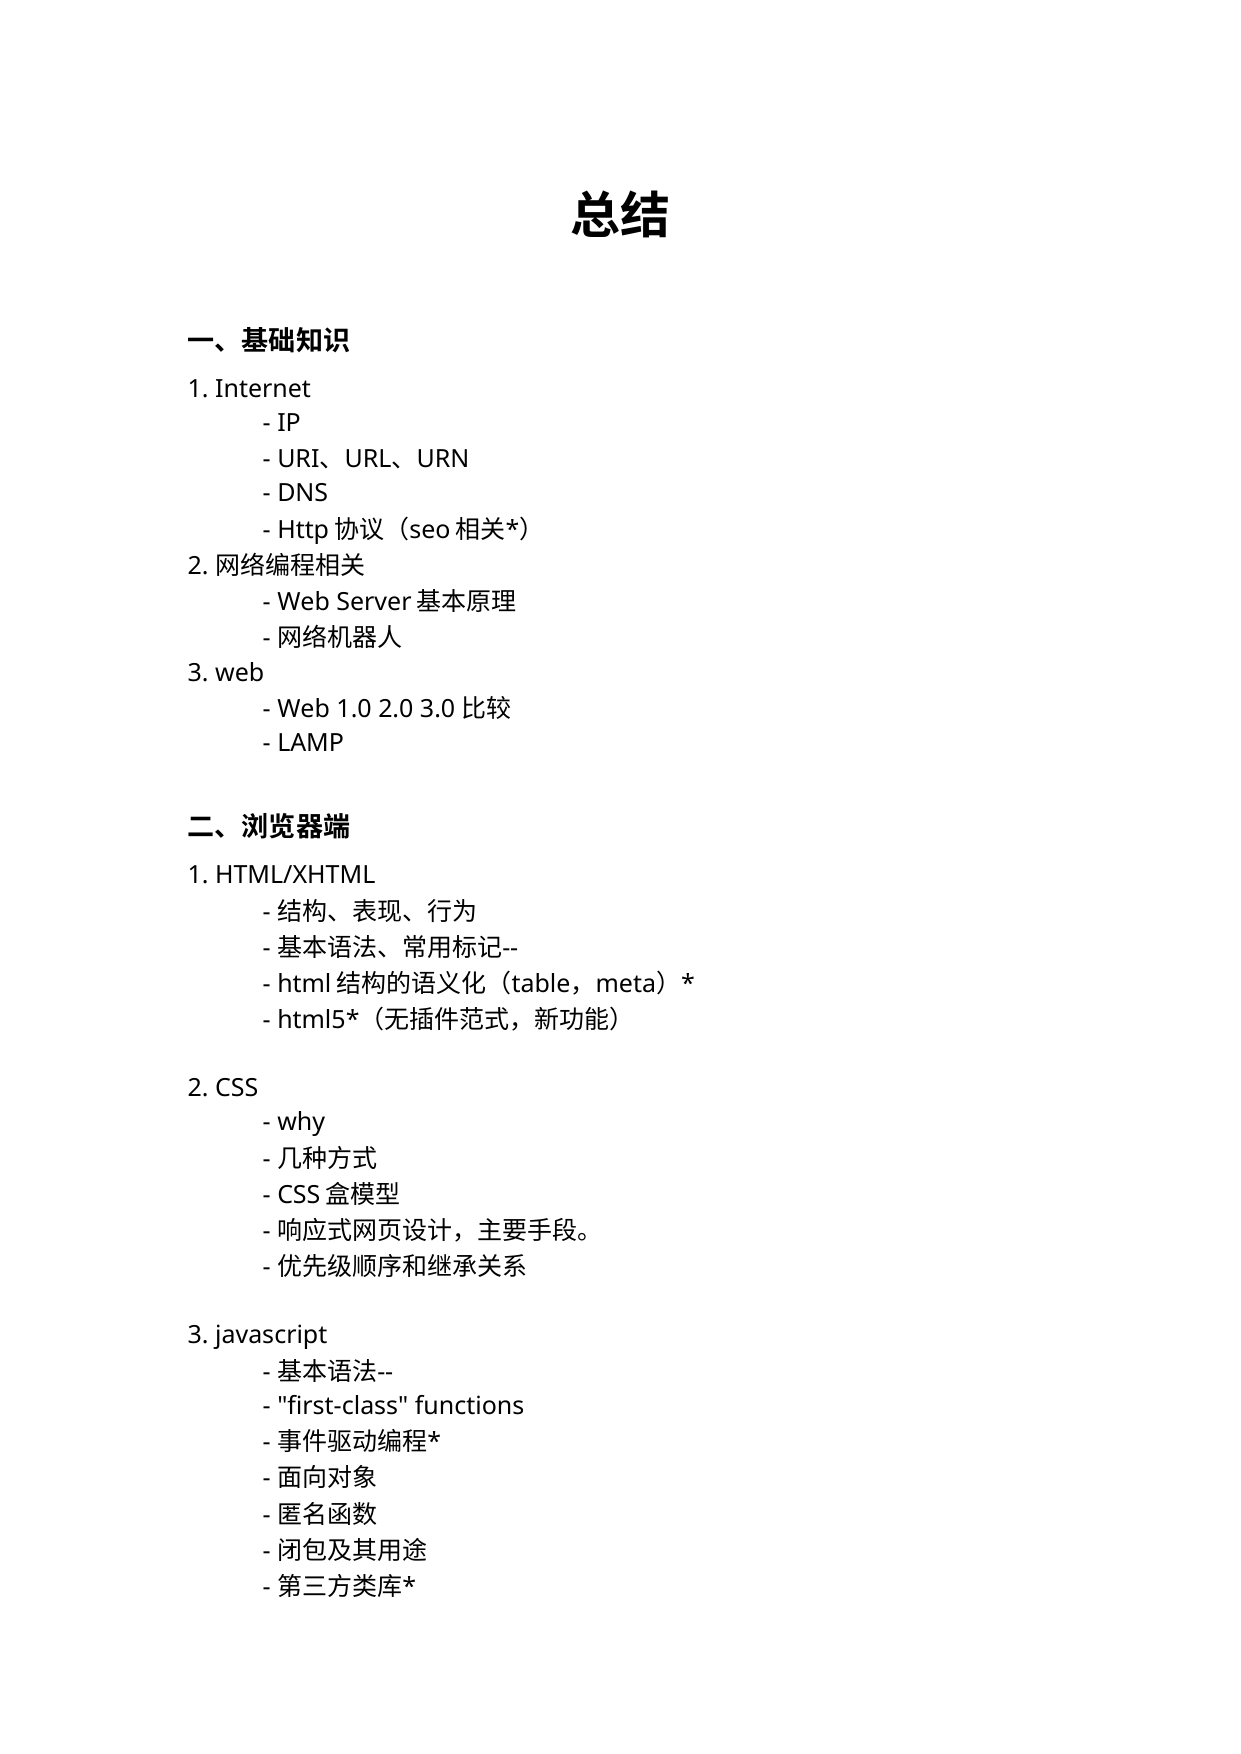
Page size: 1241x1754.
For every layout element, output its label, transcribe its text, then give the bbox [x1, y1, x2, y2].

text 1. HTML/XHTML [187, 857, 1053, 891]
text - 基本语法-- [187, 1351, 1053, 1387]
text - 结构、表现、行为 [187, 891, 1053, 927]
text - DNS [187, 475, 1053, 509]
text - 基本语法、常用标记-- [187, 927, 1053, 963]
subtitle 一、基础知识 [187, 319, 1053, 358]
text - CSS盒模型 [187, 1174, 1053, 1211]
text - html结构的语义化（table，meta）* [187, 963, 1053, 1000]
text - Web 1.0 2.0 3.0 比较 [187, 688, 1053, 724]
text 3. javascript [187, 1317, 1053, 1351]
text - 第三方类库* [187, 1567, 1053, 1603]
text 2. CSS [187, 1070, 1053, 1104]
text - 几种方式 [187, 1138, 1053, 1174]
text - "first-class" functions [187, 1387, 1053, 1422]
text - 事件驱动编程* [187, 1422, 1053, 1458]
text - 网络机器人 [187, 618, 1053, 654]
subtitle 总结 [187, 175, 1053, 247]
text - 面向对象 [187, 1458, 1053, 1494]
text 3. web [187, 654, 1053, 688]
text - why [187, 1104, 1053, 1138]
text - Web Server基本原理 [187, 582, 1053, 618]
text - 匿名函数 [187, 1494, 1053, 1530]
text - URI、URL、URN [187, 439, 1053, 475]
text 1. Internet [187, 371, 1053, 405]
text - Http协议（seo相关*） [187, 509, 1053, 545]
text - 闭包及其用途 [187, 1530, 1053, 1567]
text - LAMP [187, 724, 1053, 758]
text - IP [187, 405, 1053, 439]
text 2. 网络编程相关 [187, 545, 1053, 582]
text - 优先级顺序和继承关系 [187, 1247, 1053, 1283]
text - 响应式网页设计，主要手段。 [187, 1211, 1053, 1247]
subtitle 二、浏览器端 [187, 805, 1053, 844]
text - html5*（无插件范式，新功能） [187, 1000, 1053, 1036]
